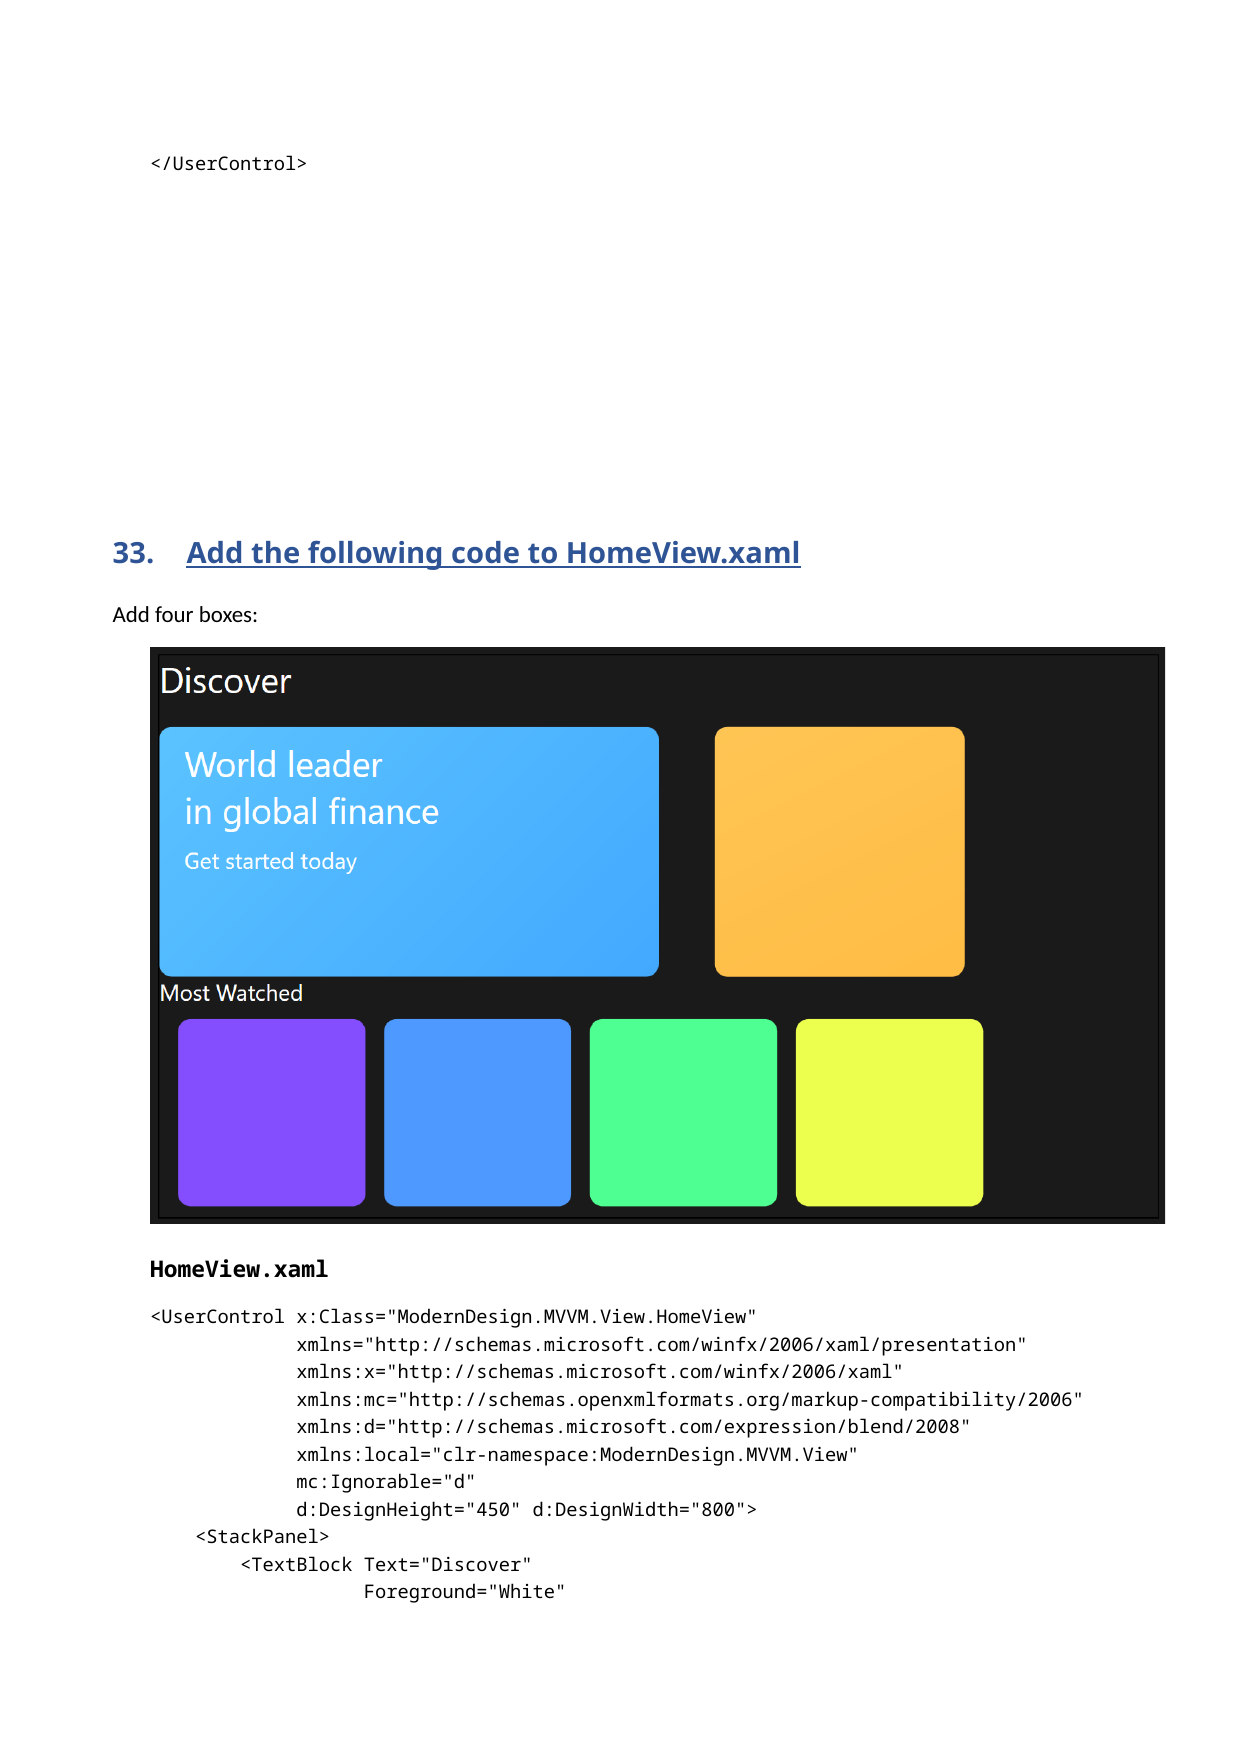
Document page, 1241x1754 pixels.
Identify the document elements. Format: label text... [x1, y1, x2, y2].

text Foreground="White" [150, 1578, 1128, 1604]
text xmlns:local="clr-namespace:ModernDesign.MVVM.View" [150, 1441, 1128, 1466]
text xmlns="http://schemas.microsoft.com/winfx/2006/xaml/presentation" [150, 1331, 1128, 1356]
text Add four boxes: [112, 600, 1128, 628]
text d:DesignHeight="450" d:DesignWidth="800"> [150, 1496, 1128, 1521]
text xmlns:d="http://schemas.microsoft.com/expression/blend/2008" [150, 1413, 1128, 1439]
subtitle Add the following code to HomeView.xaml [112, 532, 1128, 572]
title HomeView.xaml [150, 1253, 1128, 1284]
text <StackPanel> [150, 1523, 1128, 1549]
text <TextBlock Text="Discover" [150, 1551, 1128, 1576]
text <UserControl x:Class="ModernDesign.MVVM.View.HomeView" [150, 1303, 1128, 1329]
text </UserControl> [150, 150, 1128, 176]
text xmlns:mc="http://schemas.openxmlformats.org/markup-compatibility/2006" [150, 1386, 1128, 1411]
text xmlns:x="http://schemas.microsoft.com/winfx/2006/xaml" [150, 1358, 1128, 1384]
picture [150, 647, 1166, 1224]
text mc:Ignorable="d" [150, 1468, 1128, 1494]
